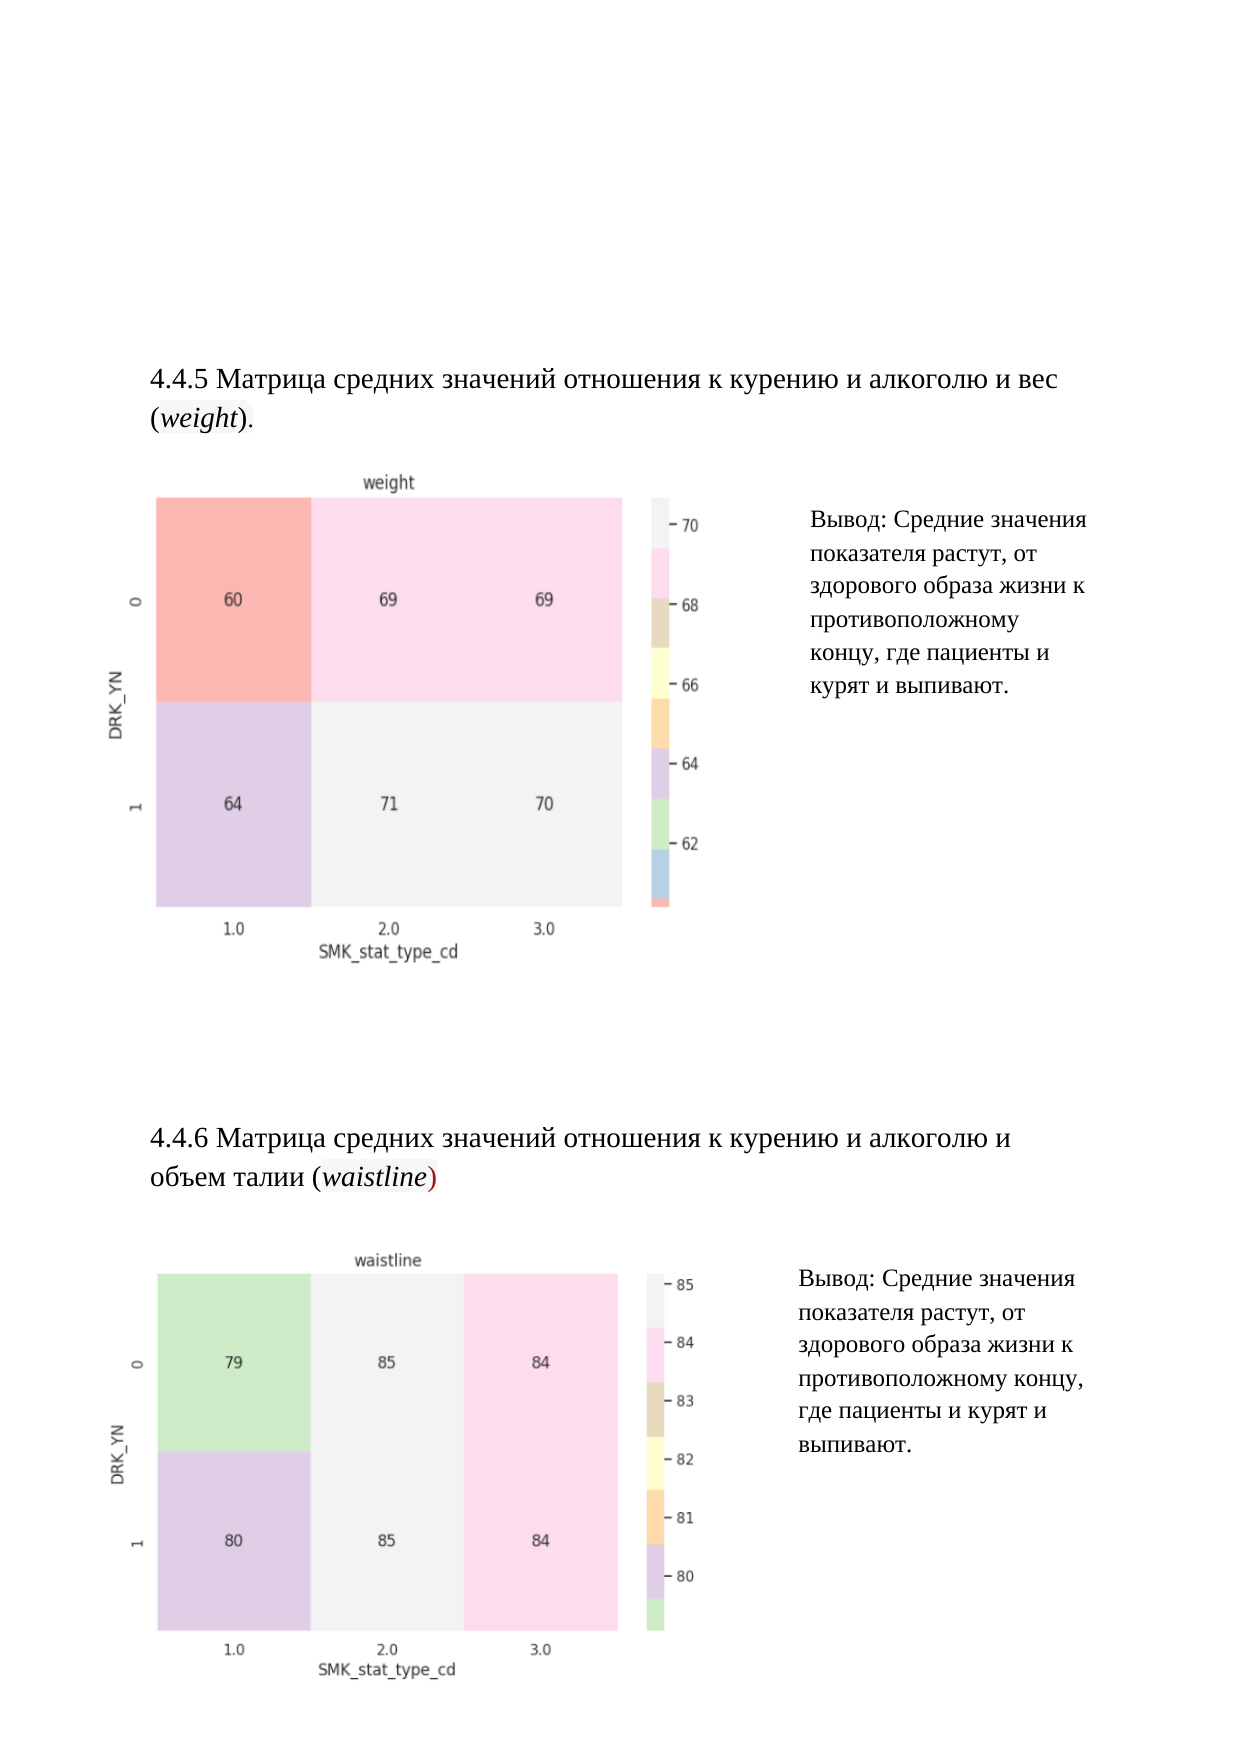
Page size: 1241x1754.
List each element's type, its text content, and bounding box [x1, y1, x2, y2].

picture [100, 466, 736, 972]
text 4.4.6 Матрица средних значений отношения к курению и алкоголю и объем талии (waistline) [150, 1120, 1090, 1192]
text 4.4.5 Матрица средних значений отношения к курению и алкоголю и вес (weight). [150, 361, 1090, 433]
text Вывод: Средние значения показателя растут, от здорового образа жизни к противоположному концу, где пациенты и курят и выпивают. [725, 1263, 1090, 1457]
text Вывод: Средние значения показателя растут, от здорового образа жизни к противоположному концу, где пациенты и курят и выпивают. [736, 504, 1090, 698]
picture [99, 1246, 725, 1710]
